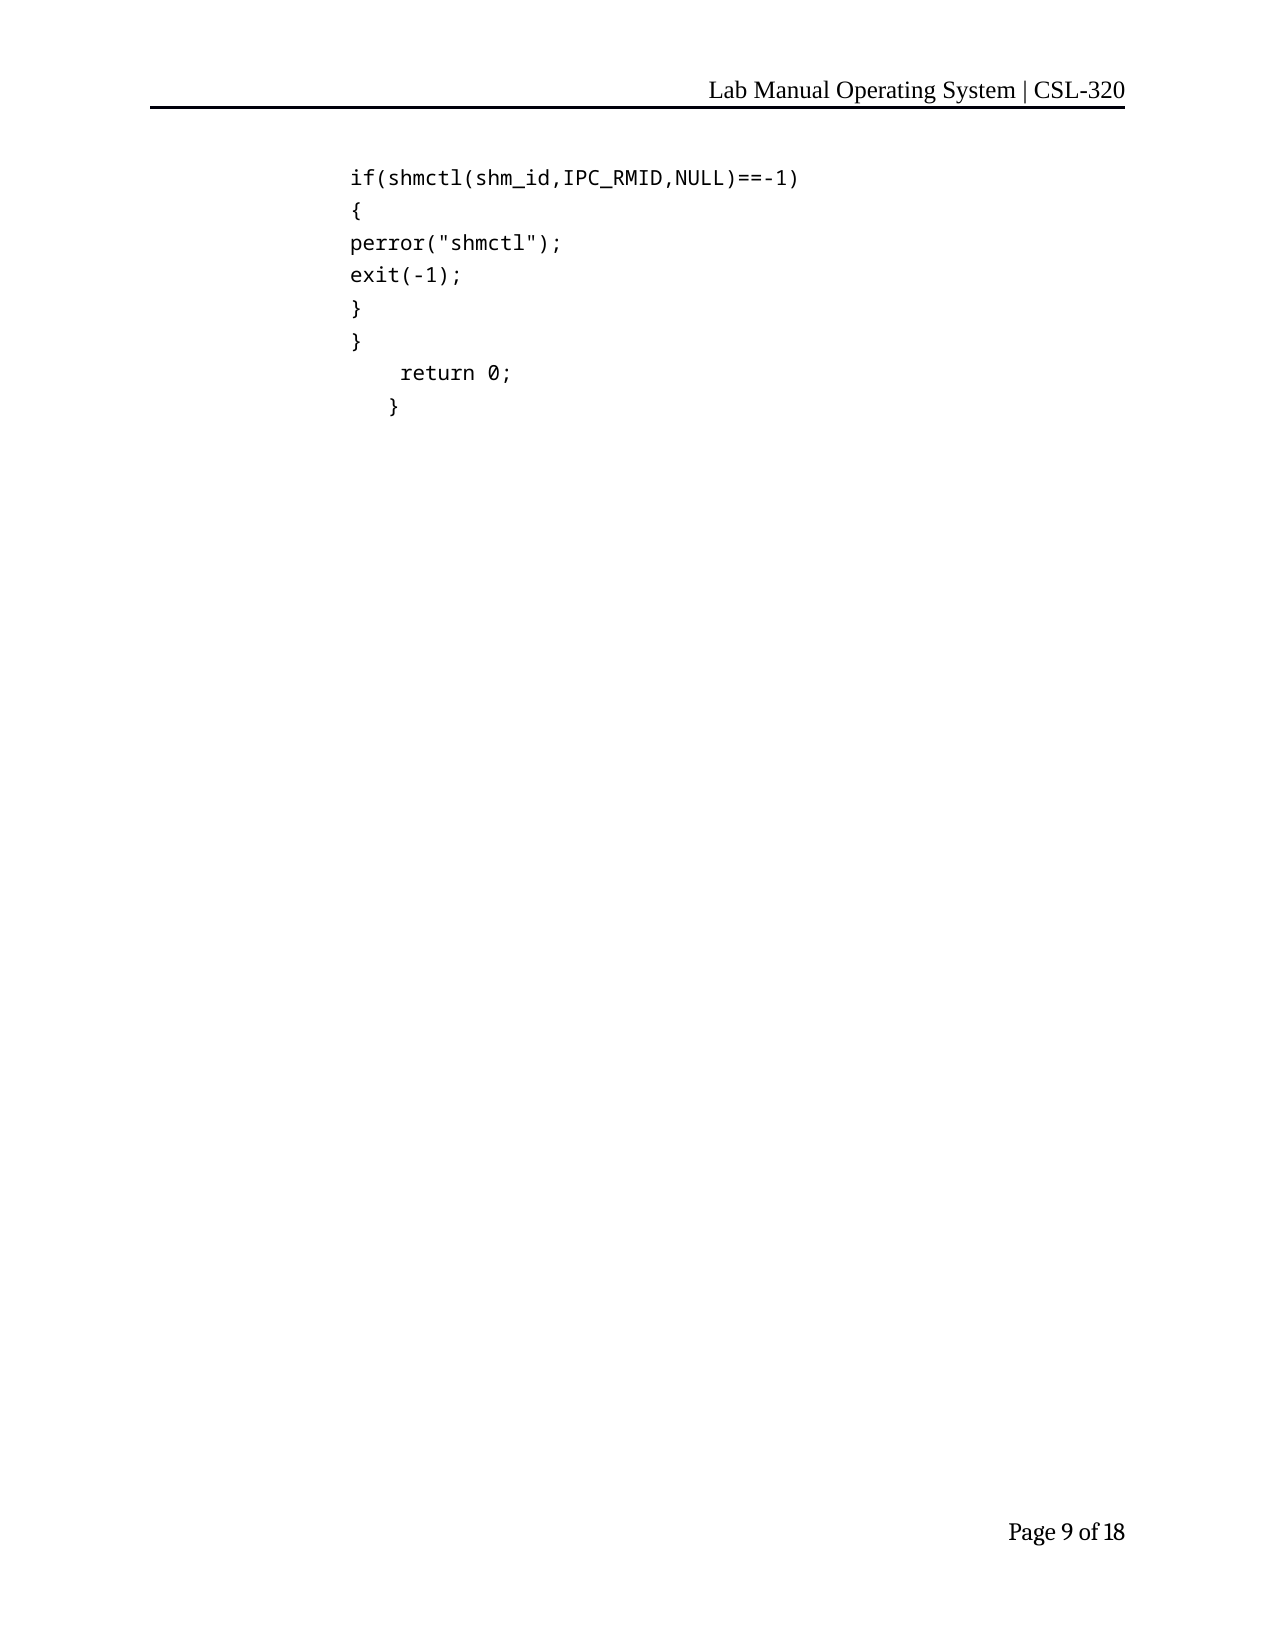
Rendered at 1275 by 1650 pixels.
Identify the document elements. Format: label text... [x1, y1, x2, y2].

text { [150, 195, 1125, 224]
text } [150, 391, 1125, 419]
text } [150, 293, 1125, 322]
text perror("shmctl"); [150, 228, 1125, 256]
text return 0; [150, 358, 1125, 387]
text } [150, 326, 1125, 354]
text exit(-1); [150, 261, 1125, 289]
text if(shmctl(shm_id,IPC_RMID,NULL)==-1) [150, 163, 1125, 191]
